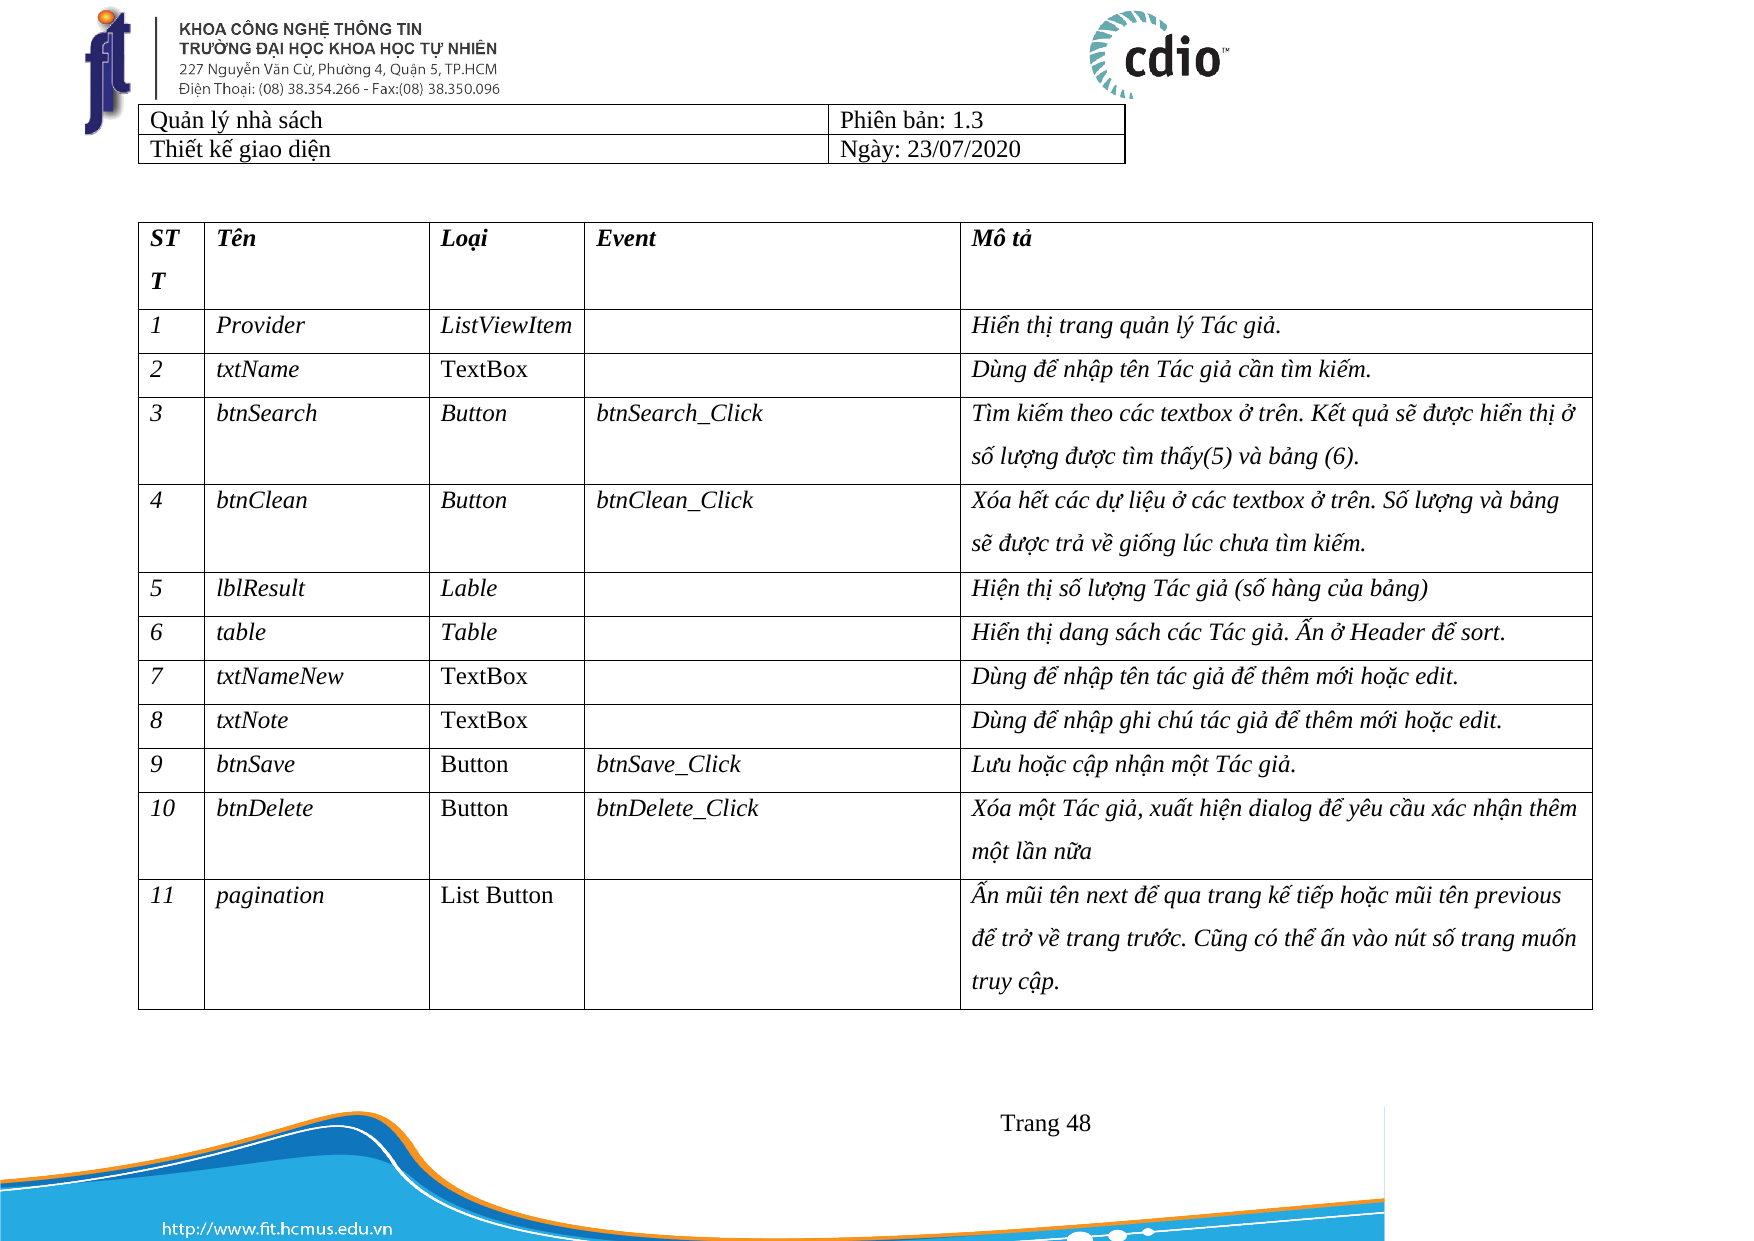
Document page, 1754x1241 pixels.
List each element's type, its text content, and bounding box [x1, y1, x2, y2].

table_cell btnClean [205, 485, 429, 572]
table_cell [585, 354, 960, 397]
picture [139, 105, 828, 134]
table_cell btnDelete_Click [585, 793, 960, 879]
table_cell pagination [205, 880, 429, 1009]
picture [61, 0, 1242, 159]
table_cell 5 [139, 573, 204, 616]
table_cell btnSearch_Click [585, 398, 960, 484]
table_cell Dùng để nhập ghi chú tác giả để thêm mới hoặc edit. [961, 705, 1592, 748]
table_cell Table [430, 617, 584, 660]
table_cell Provider [205, 310, 429, 353]
table_cell Tìm kiếm theo các textbox ở trên. Kết quả sẽ được hiển thị ở số lượng được tìm thấy(5) và bảng (6). [961, 398, 1592, 484]
table_cell 3 [139, 398, 204, 484]
table_cell TextBox [430, 354, 584, 397]
table_cell txtNote [205, 705, 429, 748]
table_cell Lable [430, 573, 584, 616]
table_cell Lưu hoặc cập nhận một Tác giả. [961, 749, 1592, 792]
table_cell [585, 573, 960, 616]
table_cell Xóa hết các dự liệu ở các textbox ở trên. Số lượng và bảng sẽ được trả về giống lúc chưa tìm kiếm. [961, 485, 1592, 572]
table_header Mô tả [961, 223, 1592, 309]
table_cell 10 [139, 793, 204, 879]
table_cell btnSave [205, 749, 429, 792]
table_cell [585, 705, 960, 748]
table_cell txtName [205, 354, 429, 397]
picture [829, 135, 1124, 159]
table_cell [585, 661, 960, 704]
table_header STT [139, 223, 204, 309]
table_cell btnSave_Click [585, 749, 960, 792]
table_cell Button [430, 749, 584, 792]
table_cell table [205, 617, 429, 660]
table_header Event [585, 223, 960, 309]
table_cell Button [430, 793, 584, 879]
table_cell 9 [139, 749, 204, 792]
table_cell Ấn mũi tên next để qua trang kế tiếp hoặc mũi tên previous để trở về trang trước. Cũng có thể ấn vào nút số trang muốn truy cập. [961, 880, 1592, 1009]
table_cell ListViewItem [430, 310, 584, 353]
table_cell Button [430, 398, 584, 484]
table_header Loại [430, 223, 584, 309]
table_cell 7 [139, 661, 204, 704]
table_cell [585, 310, 960, 353]
table_cell lblResult [205, 573, 429, 616]
table_cell 8 [139, 705, 204, 748]
table_cell 6 [139, 617, 204, 660]
table_cell Hiển thị trang quản lý Tác giả. [961, 310, 1592, 353]
picture [139, 135, 828, 159]
table_cell TextBox [430, 705, 584, 748]
table_cell List Button [430, 880, 584, 1009]
picture [0, 1107, 1398, 1241]
table_cell 1 [139, 310, 204, 353]
table_cell Button [430, 485, 584, 572]
table_cell btnSearch [205, 398, 429, 484]
table_cell Hiện thị số lượng Tác giả (số hàng của bảng) [961, 573, 1592, 616]
table_cell btnClean_Click [585, 485, 960, 572]
table_cell 4 [139, 485, 204, 572]
table_cell txtNameNew [205, 661, 429, 704]
table_cell [585, 617, 960, 660]
table_header Tên [205, 223, 429, 309]
table_cell [585, 880, 960, 1009]
table_cell Xóa một Tác giả, xuất hiện dialog để yêu cầu xác nhận thêm một lần nữa [961, 793, 1592, 879]
table_cell 11 [139, 880, 204, 1009]
table_cell btnDelete [205, 793, 429, 879]
table_cell TextBox [430, 661, 584, 704]
table_cell 2 [139, 354, 204, 397]
table_cell Dùng để nhập tên tác giả để thêm mới hoặc edit. [961, 661, 1592, 704]
picture [829, 105, 1124, 134]
table_cell Hiển thị dang sách các Tác giả. Ấn ở Header để sort. [961, 617, 1592, 660]
table_cell Dùng để nhập tên Tác giả cần tìm kiếm. [961, 354, 1592, 397]
